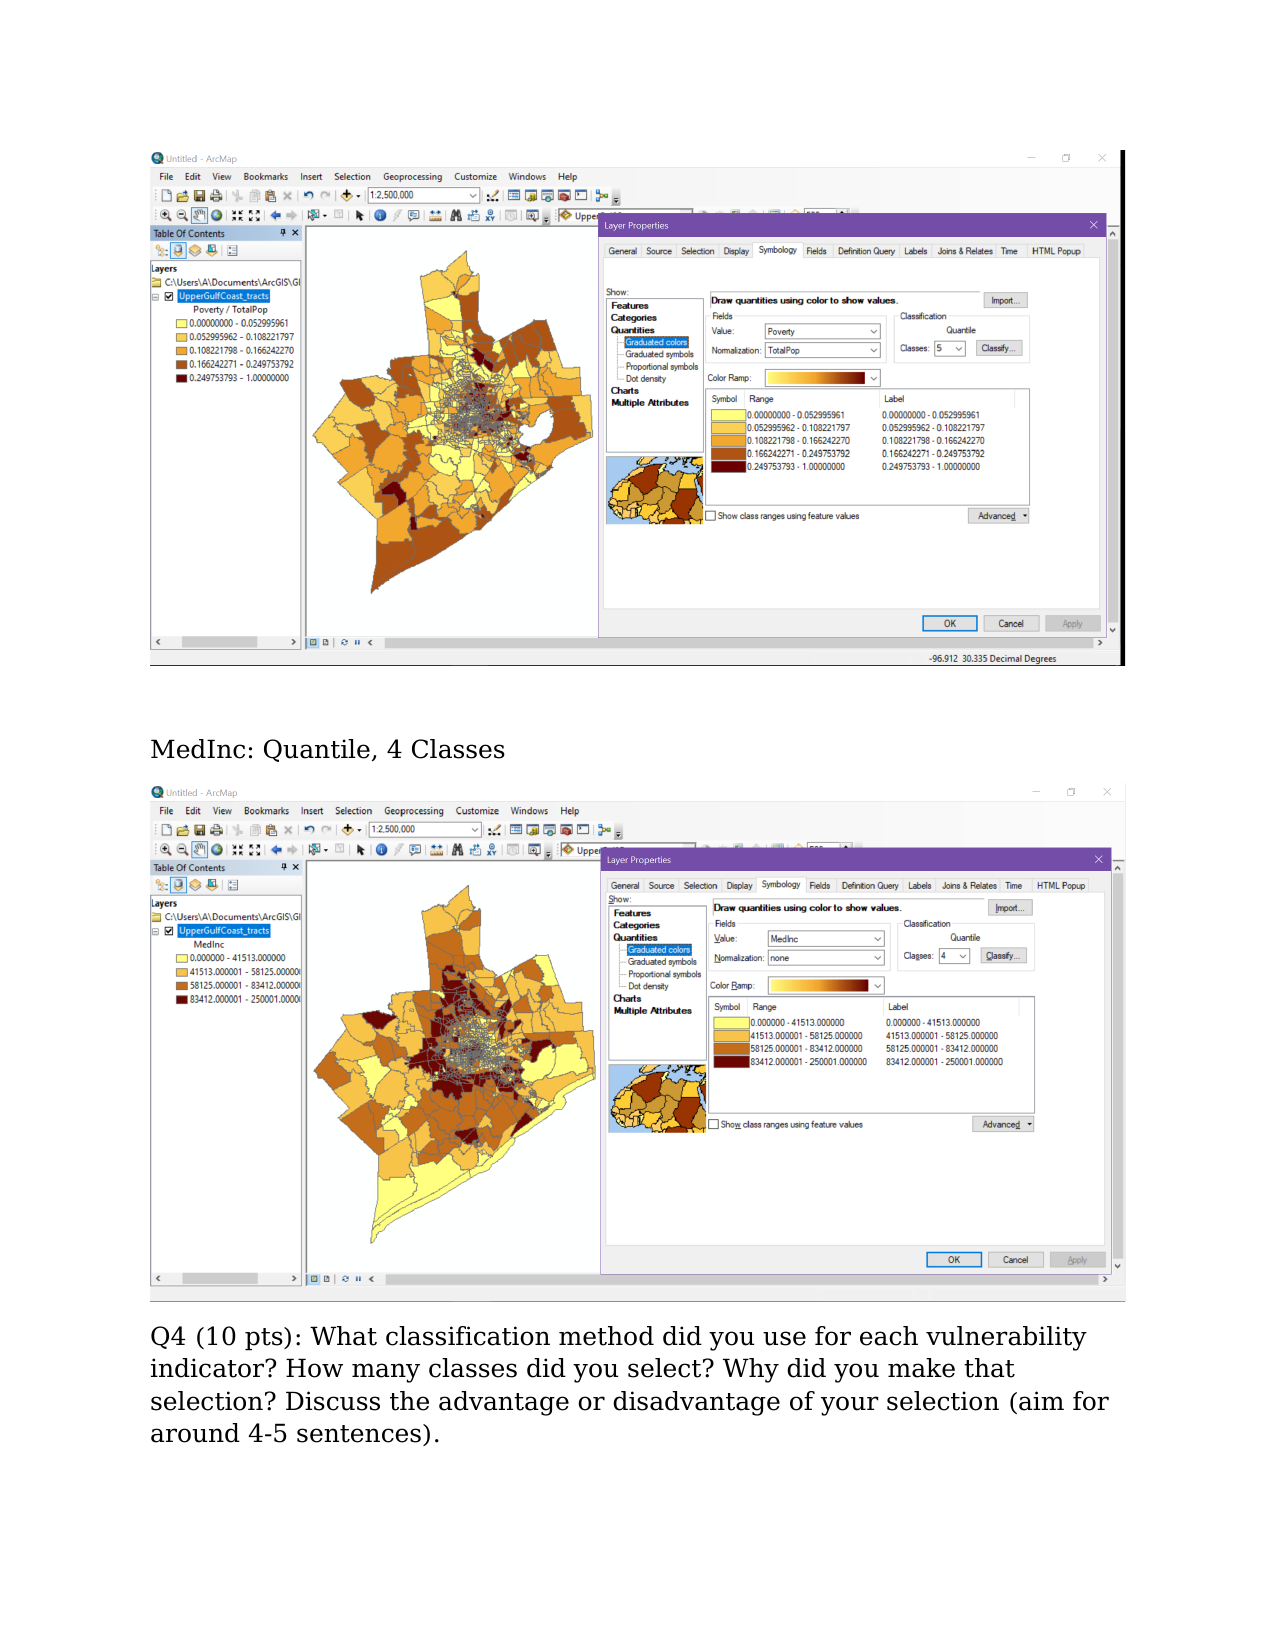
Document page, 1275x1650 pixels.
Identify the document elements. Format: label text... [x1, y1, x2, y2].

picture [150, 150, 1125, 666]
picture [150, 783, 1125, 1302]
text Q4 (10 pts): What classification method did you use for each vulnerability indicator? How many classes did you select? Why did you make that selection? Discuss the advantage or disadvantage of your selection (aim for around 4-5 sentences). [150, 1321, 1125, 1448]
text MedInc: Quantile, 4 Classes [150, 734, 1125, 764]
